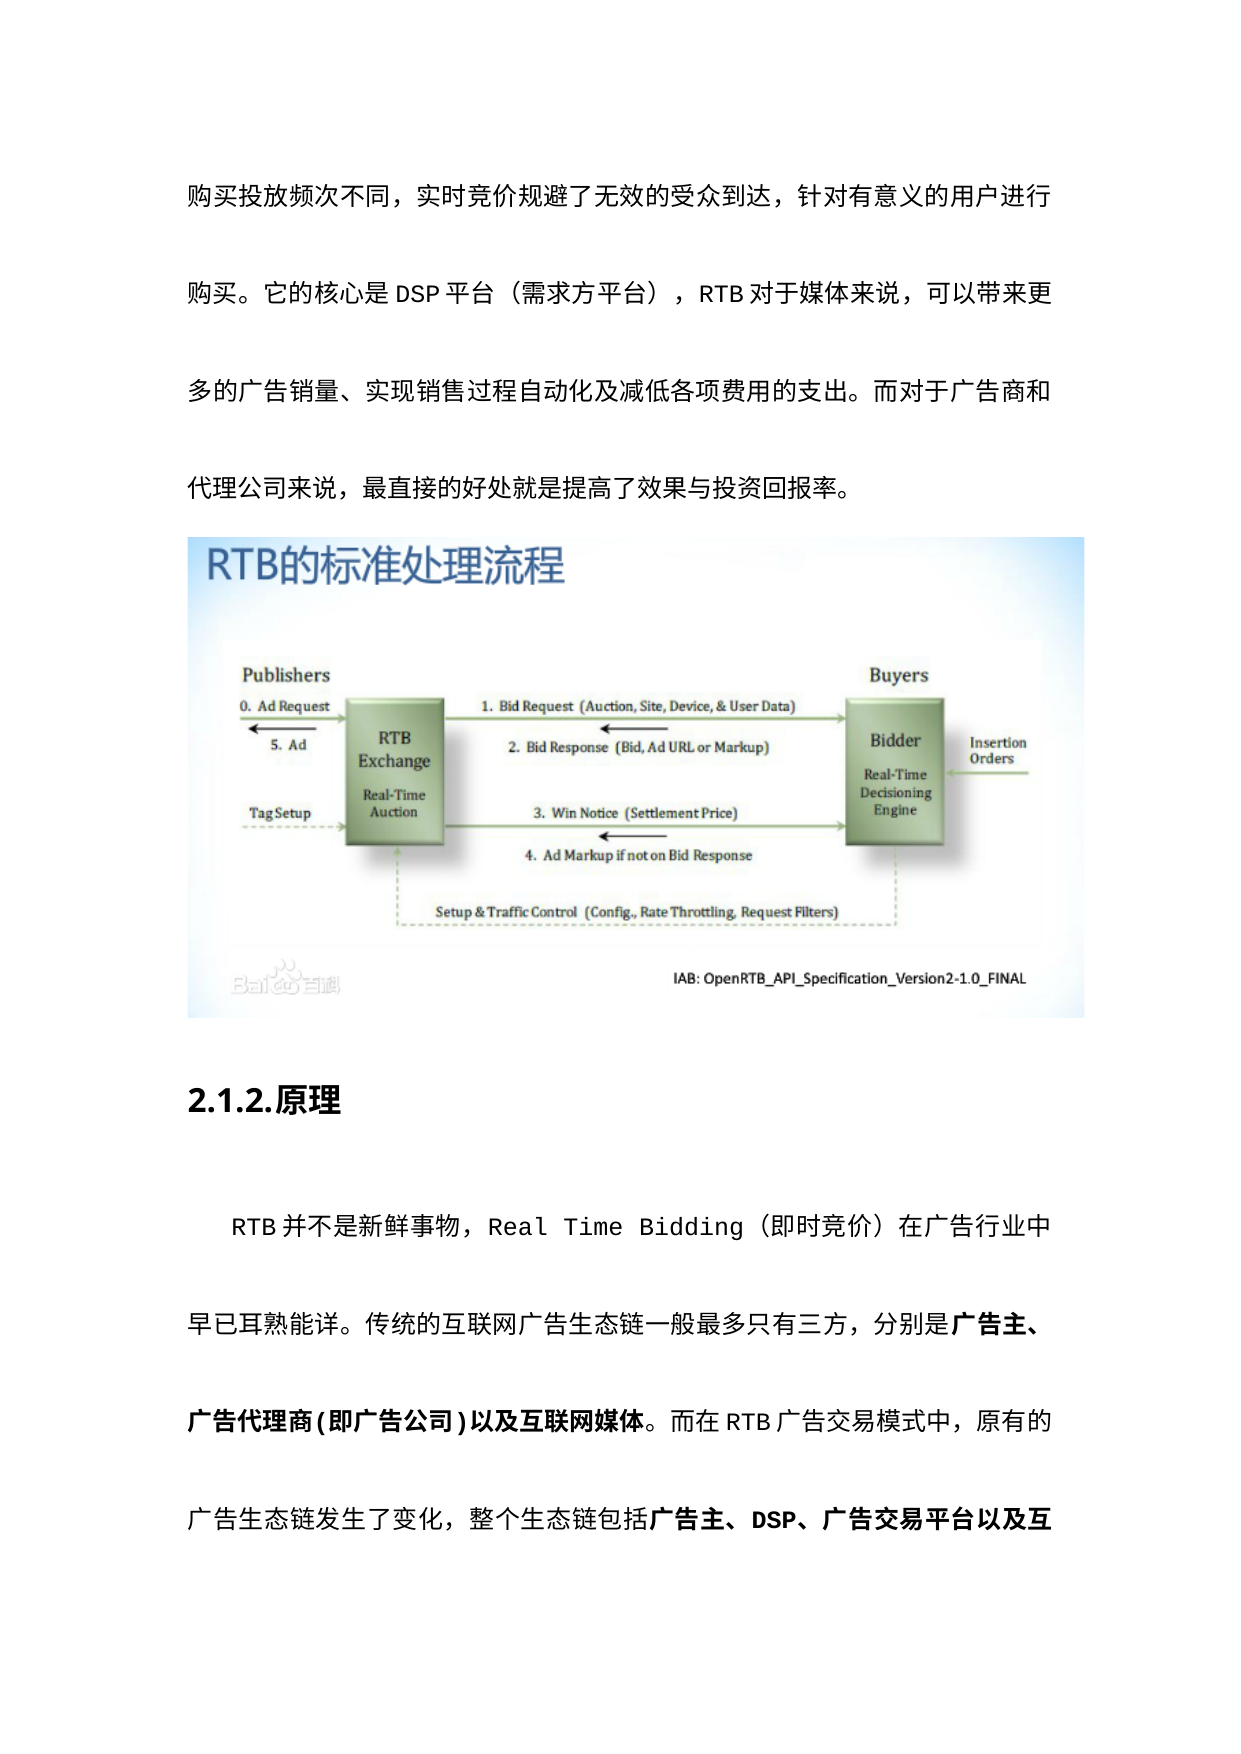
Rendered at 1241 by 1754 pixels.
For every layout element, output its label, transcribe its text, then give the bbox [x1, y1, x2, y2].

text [187, 1192, 1053, 1550]
subtitle 原理 [187, 1066, 1053, 1131]
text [187, 162, 1053, 519]
picture [187, 537, 1085, 1018]
